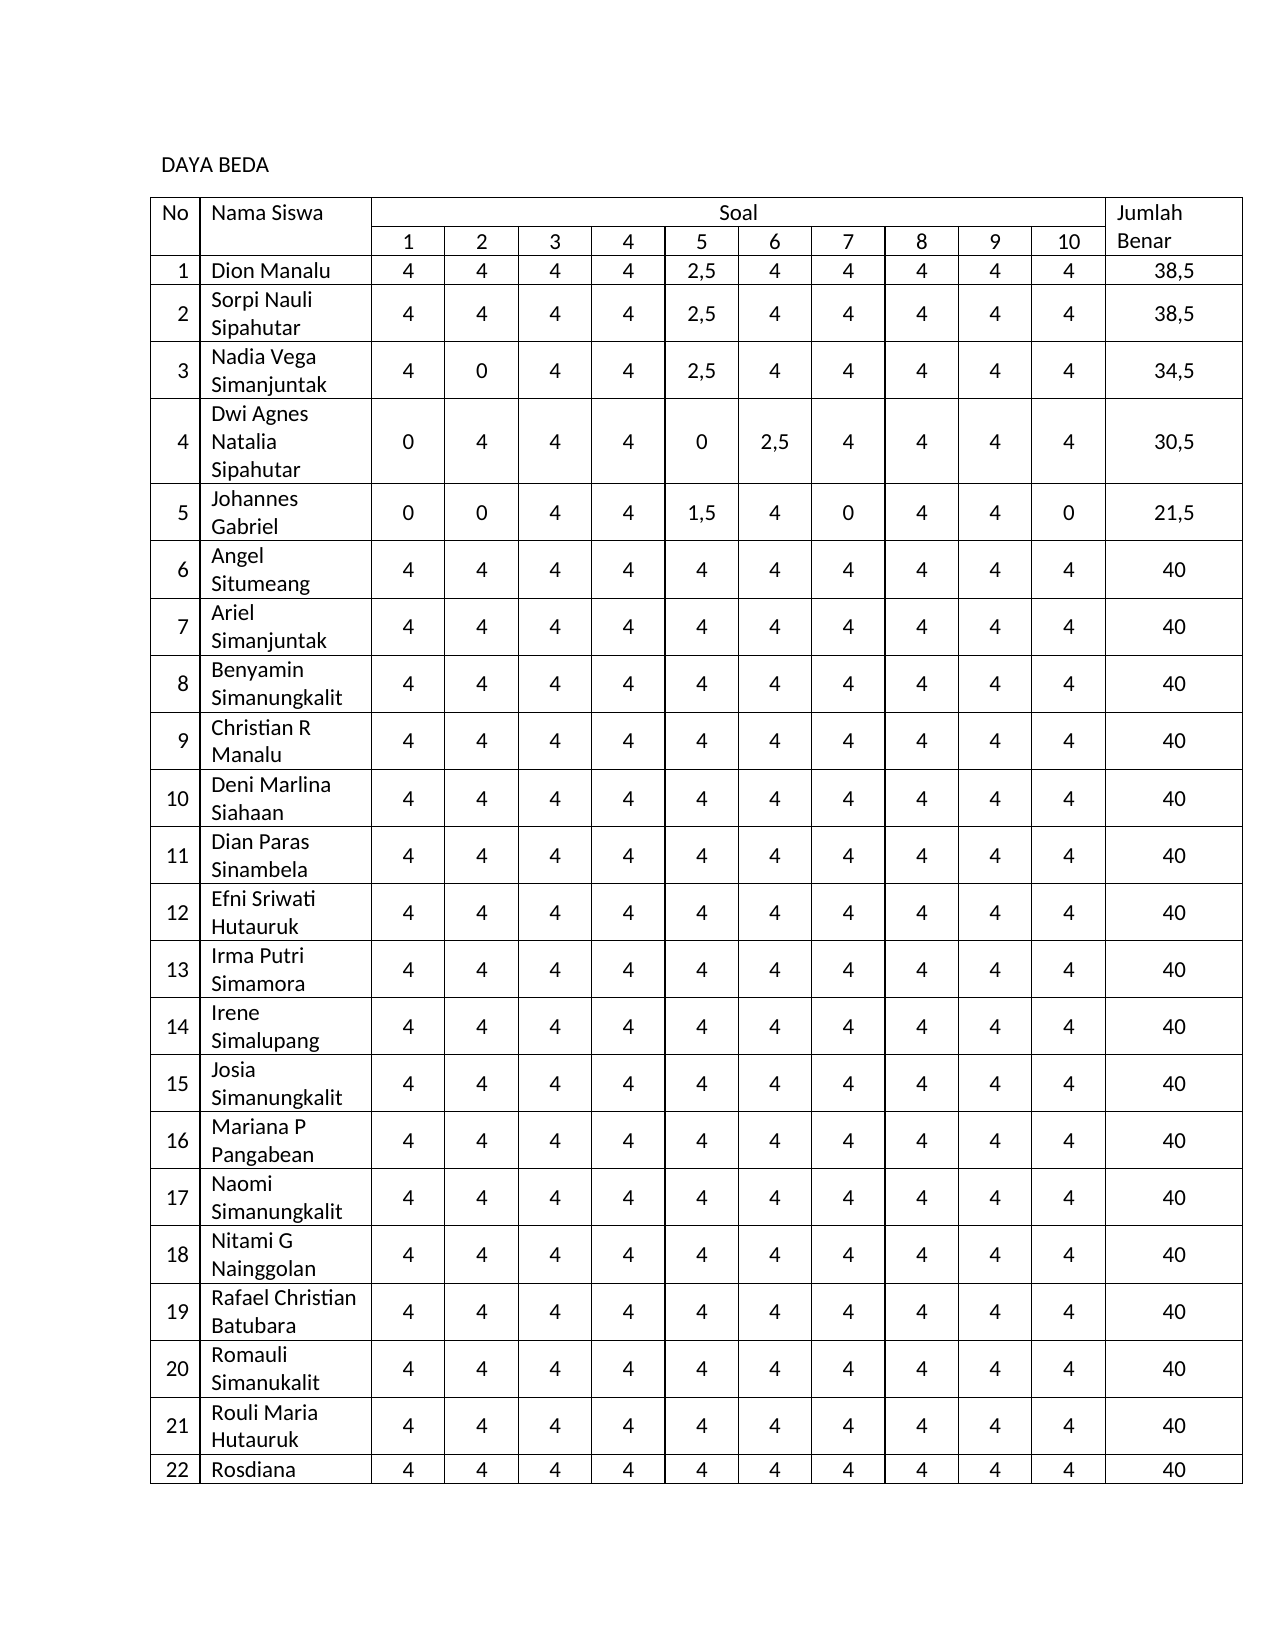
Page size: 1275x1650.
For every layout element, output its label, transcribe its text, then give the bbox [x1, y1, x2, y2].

table_cell 4 [739, 713, 811, 769]
table_cell 4 [372, 770, 444, 826]
table_cell 4 [666, 1055, 738, 1111]
table_cell 4 [959, 1398, 1031, 1454]
table_cell 4 [519, 484, 591, 540]
table_cell 4 [959, 599, 1031, 654]
table_cell 4 [372, 998, 444, 1054]
table_cell 4 [519, 1112, 591, 1168]
table_cell 4 [372, 1169, 444, 1225]
table_cell 3 [519, 227, 591, 255]
table_cell Dion Manalu [201, 256, 371, 284]
table_cell 4 [592, 484, 664, 540]
table_cell 4 [519, 1055, 591, 1111]
table_cell 22 [151, 1455, 199, 1483]
table_cell 4 [739, 827, 811, 883]
table_cell 4 [666, 941, 738, 997]
table_cell 4 [739, 1226, 811, 1282]
table_cell 0 [445, 342, 518, 398]
table_cell 4 [445, 1055, 518, 1111]
table_cell Christian R Manalu [201, 713, 371, 769]
table_cell 40 [1106, 941, 1242, 997]
table_cell 4 [666, 1284, 738, 1339]
table_cell 4 [592, 256, 664, 284]
table_cell 0 [372, 484, 444, 540]
table_cell 4 [886, 285, 958, 341]
table_cell 4 [739, 656, 811, 712]
table_cell 40 [1106, 1455, 1242, 1483]
table_cell 4 [812, 941, 884, 997]
table_cell 34,5 [1106, 342, 1242, 398]
table_cell 4 [739, 941, 811, 997]
table_cell 4 [372, 599, 444, 654]
table_cell 4 [445, 1226, 518, 1282]
table_cell 4 [445, 1112, 518, 1168]
table_cell 4 [1032, 1284, 1105, 1339]
table_cell Rosdiana Situmeang [201, 1455, 371, 1483]
table_cell 4 [886, 484, 958, 540]
table_cell 4 [1032, 770, 1105, 826]
table_cell 4 [1032, 599, 1105, 654]
table_cell 4 [1032, 941, 1105, 997]
table_cell Rafael Christian Batubara [201, 1284, 371, 1339]
table_cell 15 [151, 1055, 199, 1111]
table_cell 4 [886, 256, 958, 284]
table_cell 0 [372, 399, 444, 483]
table_cell 40 [1106, 1226, 1242, 1282]
table_cell 4 [666, 1398, 738, 1454]
table_cell 4 [592, 656, 664, 712]
table_cell 4 [1032, 399, 1105, 483]
table_cell 4 [886, 941, 958, 997]
table_cell 4 [592, 285, 664, 341]
table_cell 4 [592, 1055, 664, 1111]
table_cell 4 [959, 998, 1031, 1054]
table_cell 10 [151, 770, 199, 826]
table_cell 21,5 [1106, 484, 1242, 540]
table_cell 4 [445, 713, 518, 769]
table_cell 4 [959, 1455, 1031, 1483]
table_cell 4 [886, 1284, 958, 1339]
table_cell 4 [519, 1398, 591, 1454]
table_cell 4 [886, 770, 958, 826]
table_cell Nitami G Nainggolan [201, 1226, 371, 1282]
table_cell 0 [445, 484, 518, 540]
table_cell 4 [812, 884, 884, 940]
table_cell 4 [519, 399, 591, 483]
table_cell 4 [445, 599, 518, 654]
table_cell 5 [666, 227, 738, 255]
table_cell 4 [959, 656, 1031, 712]
table_cell 4 [372, 827, 444, 883]
table_cell 4 [592, 1226, 664, 1282]
table_cell 4 [1032, 1455, 1105, 1483]
table_cell 2 [151, 285, 199, 341]
table_cell 9 [959, 227, 1031, 255]
table_cell 4 [886, 1341, 958, 1397]
table_cell 4 [812, 342, 884, 398]
table_cell 4 [519, 541, 591, 597]
table_cell 4 [445, 1341, 518, 1397]
table_cell 4 [959, 1112, 1031, 1168]
table_cell 4 [1032, 1169, 1105, 1225]
table_cell 2,5 [666, 342, 738, 398]
table_cell 40 [1106, 884, 1242, 940]
table_cell 8 [886, 227, 958, 255]
table_cell 4 [739, 599, 811, 654]
table_cell 38,5 [1106, 285, 1242, 341]
table_cell 5 [151, 484, 199, 540]
table_cell 9 [151, 713, 199, 769]
table_cell 4 [739, 1169, 811, 1225]
table_header Jumlah Benar [1106, 198, 1242, 255]
table_cell 4 [666, 1226, 738, 1282]
table_cell 4 [592, 1284, 664, 1339]
table_cell 4 [519, 941, 591, 997]
table_cell 4 [666, 656, 738, 712]
table_cell 4 [519, 285, 591, 341]
table_cell 4 [959, 1284, 1031, 1339]
table_cell 4 [886, 1398, 958, 1454]
table_cell 4 [739, 1341, 811, 1397]
table_cell 4 [372, 1455, 444, 1483]
table_cell 4 [592, 941, 664, 997]
table_cell 16 [151, 1112, 199, 1168]
table_cell 4 [592, 1455, 664, 1483]
table_cell 4 [592, 1341, 664, 1397]
table_cell 4 [592, 342, 664, 398]
table_cell 4 [886, 1112, 958, 1168]
table_cell 2,5 [739, 399, 811, 483]
table_cell 4 [519, 998, 591, 1054]
table_cell 4 [372, 941, 444, 997]
table_cell Efni Sriwati Hutauruk [201, 884, 371, 940]
table_cell 40 [1106, 1398, 1242, 1454]
table_cell 4 [812, 1226, 884, 1282]
table_cell 4 [666, 884, 738, 940]
table_cell 4 [1032, 1398, 1105, 1454]
table_cell 4 [886, 827, 958, 883]
table_cell 4 [886, 1055, 958, 1111]
table_cell 0 [1032, 484, 1105, 540]
table_cell 4 [812, 1455, 884, 1483]
table_cell Mariana P Pangabean [201, 1112, 371, 1168]
table_cell 4 [445, 998, 518, 1054]
table_cell 4 [886, 884, 958, 940]
table_cell 40 [1106, 713, 1242, 769]
table_cell 4 [739, 256, 811, 284]
table_cell 4 [592, 1169, 664, 1225]
table_cell 4 [739, 1398, 811, 1454]
table_cell 4 [739, 1112, 811, 1168]
table_cell 4 [812, 256, 884, 284]
table_cell 4 [739, 285, 811, 341]
table_cell 4 [445, 1455, 518, 1483]
table_cell 4 [519, 256, 591, 284]
table_cell Naomi Simanungkalit [201, 1169, 371, 1225]
table_cell 4 [666, 599, 738, 654]
table_cell 4 [959, 541, 1031, 597]
table_cell Ariel Simanjuntak [201, 599, 371, 654]
table_cell 4 [445, 285, 518, 341]
table_cell 30,5 [1106, 399, 1242, 483]
table_cell 40 [1106, 1284, 1242, 1339]
table_cell 4 [886, 599, 958, 654]
table_cell 4 [959, 342, 1031, 398]
table_cell 4 [1032, 285, 1105, 341]
table_cell 4 [812, 998, 884, 1054]
table_cell 4 [592, 399, 664, 483]
table_cell 4 [519, 770, 591, 826]
table_cell 4 [666, 1455, 738, 1483]
table_cell 6 [151, 541, 199, 597]
table_cell 18 [151, 1226, 199, 1282]
table_cell 4 [1032, 998, 1105, 1054]
table_cell Johannes Gabriel [201, 484, 371, 540]
table_cell 4 [372, 1341, 444, 1397]
table_cell 4 [592, 599, 664, 654]
table_cell Irma Putri Simamora [201, 941, 371, 997]
table_cell 40 [1106, 541, 1242, 597]
table_cell 4 [1032, 342, 1105, 398]
table_cell 4 [445, 884, 518, 940]
table_header Nama Siswa [201, 198, 371, 255]
table_cell 4 [372, 1284, 444, 1339]
table_cell 11 [151, 827, 199, 883]
table_cell 40 [1106, 599, 1242, 654]
table_cell 0 [812, 484, 884, 540]
table_cell 4 [372, 256, 444, 284]
table_cell 4 [372, 1398, 444, 1454]
table_cell 7 [151, 599, 199, 654]
table_cell 4 [812, 1398, 884, 1454]
table_cell 4 [151, 399, 199, 483]
table_cell 4 [519, 827, 591, 883]
table_cell 4 [812, 1341, 884, 1397]
table_cell 4 [666, 827, 738, 883]
table_cell 4 [1032, 884, 1105, 940]
table_cell 40 [1106, 770, 1242, 826]
table_cell 12 [151, 884, 199, 940]
table_cell 4 [666, 770, 738, 826]
table_cell 4 [812, 399, 884, 483]
table_cell 20 [151, 1341, 199, 1397]
table_cell 4 [1032, 1055, 1105, 1111]
table_cell Deni Marlina Siahaan [201, 770, 371, 826]
table_cell 4 [666, 1169, 738, 1225]
table_cell 4 [959, 285, 1031, 341]
table_cell 21 [151, 1398, 199, 1454]
table_cell 4 [812, 285, 884, 341]
table_cell 40 [1106, 1169, 1242, 1225]
table_cell 4 [739, 1055, 811, 1111]
table_cell 19 [151, 1284, 199, 1339]
table_cell 17 [151, 1169, 199, 1225]
table_cell 4 [372, 541, 444, 597]
table_cell 7 [812, 227, 884, 255]
table_cell 4 [886, 713, 958, 769]
table_cell 40 [1106, 1341, 1242, 1397]
table_cell 4 [959, 399, 1031, 483]
table_cell 4 [812, 713, 884, 769]
table_cell 4 [592, 998, 664, 1054]
table_cell 2 [445, 227, 518, 255]
table_cell 4 [959, 1169, 1031, 1225]
table_cell 1,5 [666, 484, 738, 540]
table_cell 40 [1106, 998, 1242, 1054]
table_cell 4 [1032, 1226, 1105, 1282]
table_header DAYA BEDA [150, 150, 305, 197]
table_cell 4 [445, 399, 518, 483]
table_cell 4 [445, 1398, 518, 1454]
table_cell 4 [812, 656, 884, 712]
table_cell 4 [519, 1284, 591, 1339]
table_cell 4 [812, 541, 884, 597]
table_cell 4 [886, 541, 958, 597]
table_cell 4 [739, 770, 811, 826]
table_cell 4 [959, 713, 1031, 769]
table_cell 4 [592, 713, 664, 769]
table_cell 4 [519, 713, 591, 769]
table_cell 4 [592, 1112, 664, 1168]
table_cell 4 [592, 884, 664, 940]
table_cell 4 [372, 1055, 444, 1111]
table_cell Romauli Simanukalit [201, 1341, 371, 1397]
table_cell 4 [886, 1169, 958, 1225]
table_cell 4 [445, 770, 518, 826]
table_cell 4 [739, 998, 811, 1054]
table_cell 4 [739, 484, 811, 540]
table_cell 4 [812, 1112, 884, 1168]
table_cell 4 [666, 998, 738, 1054]
table_cell 4 [739, 884, 811, 940]
table_cell 4 [1032, 256, 1105, 284]
table_cell 4 [519, 1341, 591, 1397]
table_cell 13 [151, 941, 199, 997]
table_cell 4 [959, 484, 1031, 540]
table_cell 4 [445, 1169, 518, 1225]
table_cell 4 [372, 1112, 444, 1168]
table_cell Dian Paras Sinambela [201, 827, 371, 883]
table_cell 4 [666, 541, 738, 597]
table_cell 6 [739, 227, 811, 255]
table_cell Irene Simalupang [201, 998, 371, 1054]
table_cell 4 [592, 827, 664, 883]
table_cell 10 [1032, 227, 1105, 255]
table_cell 4 [812, 599, 884, 654]
table_cell 38,5 [1106, 256, 1242, 284]
table_cell Josia Simanungkalit [201, 1055, 371, 1111]
table_cell 4 [812, 1284, 884, 1339]
table_cell 40 [1106, 827, 1242, 883]
table_cell 4 [445, 656, 518, 712]
table_cell 4 [445, 256, 518, 284]
table_cell 4 [592, 227, 664, 255]
table_cell 4 [812, 770, 884, 826]
table_cell 4 [886, 1455, 958, 1483]
table_cell 4 [886, 342, 958, 398]
table_cell 4 [592, 770, 664, 826]
table_cell 4 [445, 827, 518, 883]
table_cell 4 [886, 1226, 958, 1282]
table_header Soal [372, 198, 1105, 226]
table_cell 4 [372, 342, 444, 398]
table_cell 4 [812, 1055, 884, 1111]
table_cell 4 [812, 827, 884, 883]
table_cell 4 [959, 256, 1031, 284]
table_cell 4 [1032, 1341, 1105, 1397]
table_cell 3 [151, 342, 199, 398]
table_cell 4 [959, 1055, 1031, 1111]
table_cell 4 [519, 342, 591, 398]
table_cell 4 [592, 1398, 664, 1454]
table_cell 4 [1032, 541, 1105, 597]
table_cell 4 [1032, 713, 1105, 769]
table_cell Dwi Agnes Natalia Sipahutar [201, 399, 371, 483]
table_cell 4 [372, 713, 444, 769]
table_cell 4 [372, 285, 444, 341]
table_cell 4 [739, 1284, 811, 1339]
table_cell 4 [666, 1112, 738, 1168]
table_cell 1 [372, 227, 444, 255]
table_cell Nadia Vega Simanjuntak [201, 342, 371, 398]
table_cell 4 [959, 770, 1031, 826]
table_cell 1 [151, 256, 199, 284]
table_cell 4 [519, 1226, 591, 1282]
table_header No [151, 198, 199, 255]
table_cell 4 [812, 1169, 884, 1225]
table_cell Angel Situmeang [201, 541, 371, 597]
table_cell 4 [1032, 1112, 1105, 1168]
table_cell 4 [739, 1455, 811, 1483]
table_cell 4 [959, 1341, 1031, 1397]
table_cell 4 [519, 1455, 591, 1483]
table_cell 4 [959, 884, 1031, 940]
table_cell Sorpi Nauli Sipahutar [201, 285, 371, 341]
table_cell 4 [666, 713, 738, 769]
table_cell Benyamin Simanungkalit [201, 656, 371, 712]
table_cell 4 [519, 599, 591, 654]
table_cell 4 [666, 1341, 738, 1397]
table_cell 4 [445, 1284, 518, 1339]
table_cell 40 [1106, 656, 1242, 712]
table_cell 2,5 [666, 256, 738, 284]
table_cell 4 [445, 941, 518, 997]
table_cell Rouli Maria Hutauruk [201, 1398, 371, 1454]
table_cell 4 [372, 656, 444, 712]
table_cell 4 [959, 827, 1031, 883]
table_cell 4 [1032, 827, 1105, 883]
table_cell 14 [151, 998, 199, 1054]
table_cell 4 [739, 342, 811, 398]
table_cell 4 [739, 541, 811, 597]
table_cell 8 [151, 656, 199, 712]
table_cell 4 [445, 541, 518, 597]
table_cell 40 [1106, 1112, 1242, 1168]
table_cell 4 [592, 541, 664, 597]
table_cell 4 [372, 884, 444, 940]
table_cell 4 [886, 656, 958, 712]
table_cell 0 [666, 399, 738, 483]
table_cell 4 [519, 656, 591, 712]
table_cell 40 [1106, 1055, 1242, 1111]
table_cell 4 [886, 399, 958, 483]
table_cell 4 [372, 1226, 444, 1282]
table_cell 4 [519, 884, 591, 940]
table_cell 4 [959, 1226, 1031, 1282]
table_cell 4 [886, 998, 958, 1054]
table_cell 2,5 [666, 285, 738, 341]
table_cell 4 [1032, 656, 1105, 712]
table_cell 4 [519, 1169, 591, 1225]
table_cell 4 [959, 941, 1031, 997]
